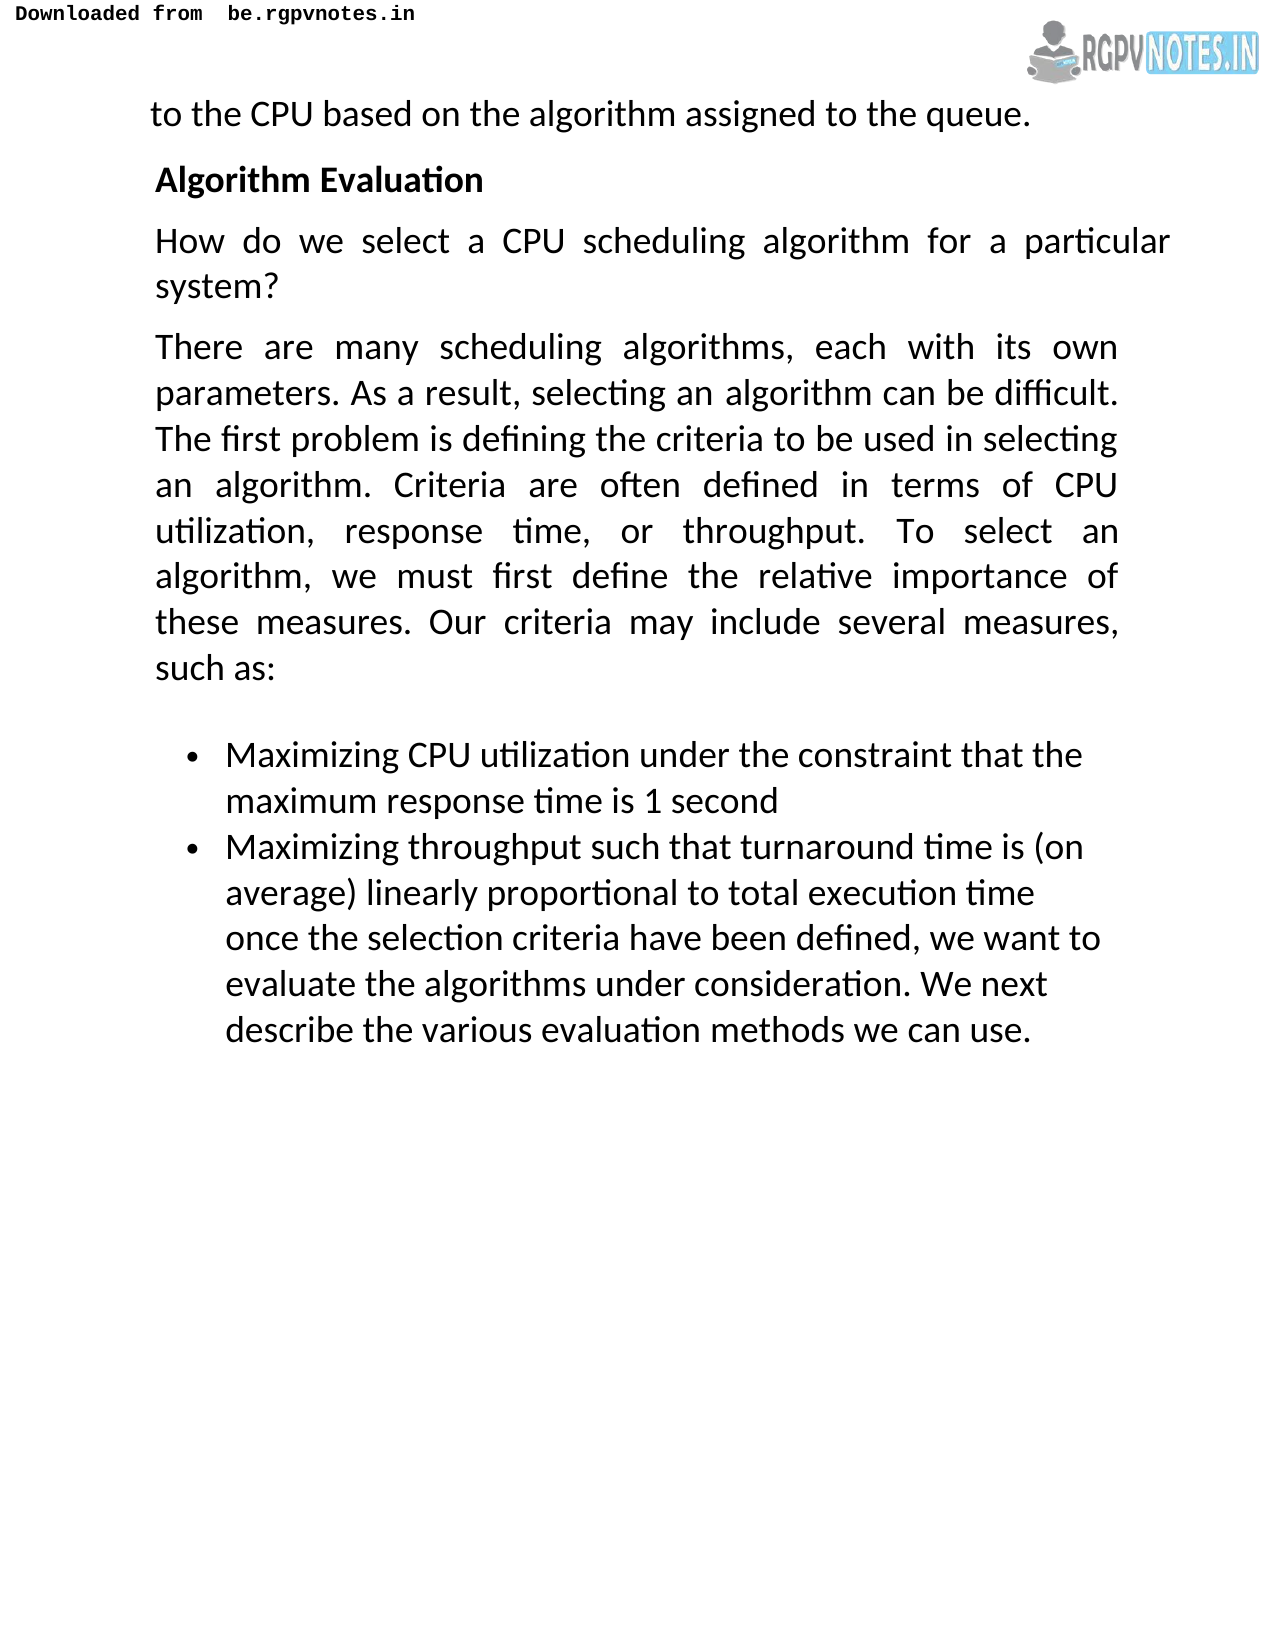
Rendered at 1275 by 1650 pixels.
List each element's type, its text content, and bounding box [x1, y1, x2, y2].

text How do we select a CPU scheduling algorithm for a particular system? [155, 217, 1171, 308]
list Maximizing throughput such that turnaround time is (on average) linearly proportional to total execution time once the selection criteria have been defined, we want to evaluate the algorithms under consideration. We next describe the various evaluation methods we can use. [187, 823, 1105, 1052]
subtitle Algorithm Evaluation [155, 156, 1171, 202]
text There are many scheduling algorithms, each with its own parameters. As a result, selecting an algorithm can be difficult. The first problem is defining the criteria to be used in selecting an algorithm. Criteria are often defined in terms of CPU utilization, response time, or throughput. To select an algorithm, we must first define the relative importance of these measures. Our criteria may include several measures, such as: [155, 323, 1120, 690]
picture [1025, 15, 1260, 90]
list Maximizing CPU utilization under the constraint that the maximum response time is 1 second [187, 731, 1093, 823]
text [150, 89, 1125, 135]
